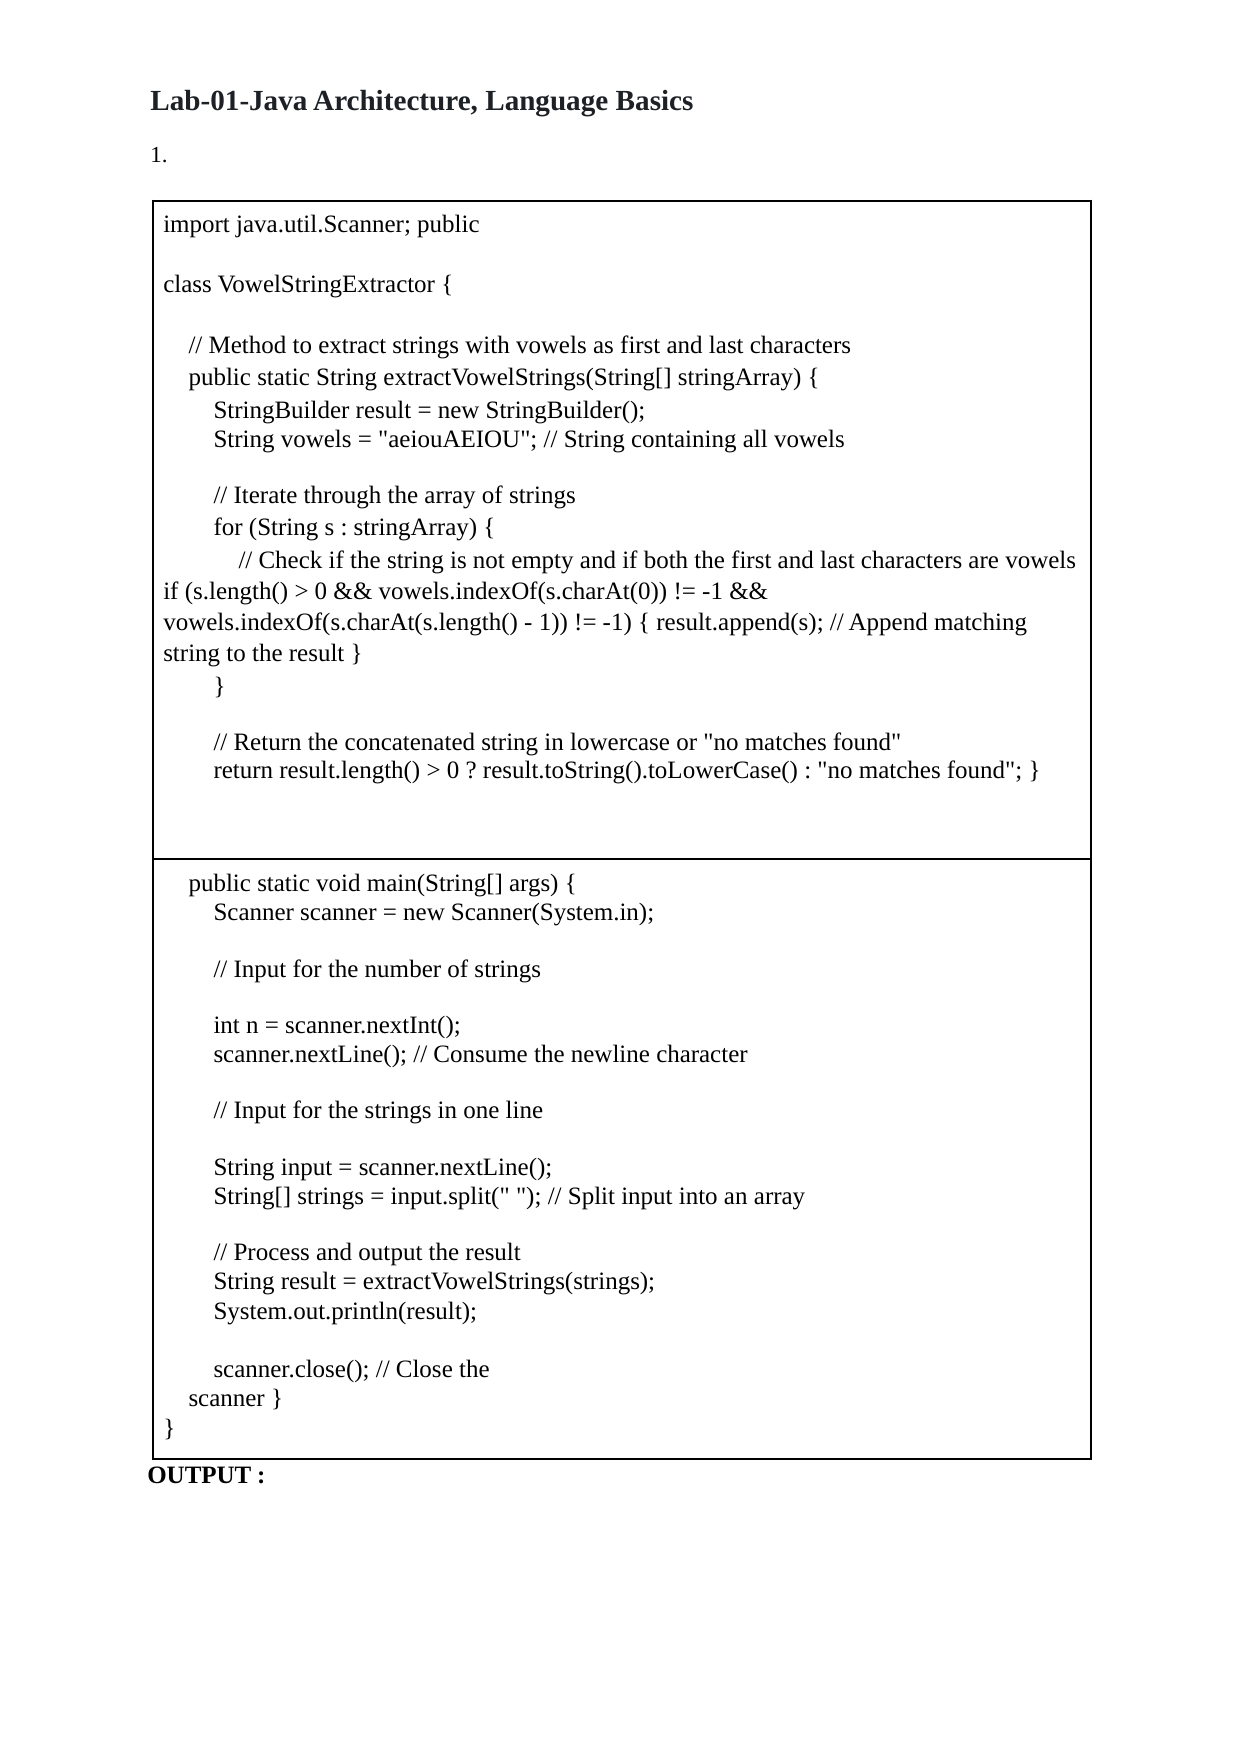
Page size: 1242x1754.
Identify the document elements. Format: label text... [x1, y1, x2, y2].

table_cell public static void main(String[] args) { Scanner scanner = new Scanner(System.in); // Input for the number of strings int n = scanner.nextInt(); scanner.nextLine(); // Consume the newline character // Input for the strings in one line String input = scanner.nextLine(); String[] strings = input.split(" "); // Split input into an array // Process and output the result String result = extractVowelStrings(strings); System.out.println(result); scanner.close(); // Close the scanner } } [154, 860, 1090, 1458]
table_header import java.util.Scanner; public class VowelStringExtractor { // Method to extract strings with vowels as first and last characters public static String extractVowelStrings(String[] stringArray) { StringBuilder result = new StringBuilder(); String vowels = "aeiouAEIOU"; // String containing all vowels // Iterate through the array of strings for (String s : stringArray) { // Check if the string is not empty and if both the first and last characters are vowels if (s.length() > 0 && vowels.indexOf(s.charAt(0)) != -1 && vowels.indexOf(s.charAt(s.length() - 1)) != -1) { result.append(s); // Append matching string to the result } } // Return the concatenated string in lowercase or "no matches found" return result.length() > 0 ? result.toString().toLowerCase() : "no matches found"; } [154, 202, 1090, 858]
text OUTPUT : [147, 1460, 1099, 1489]
